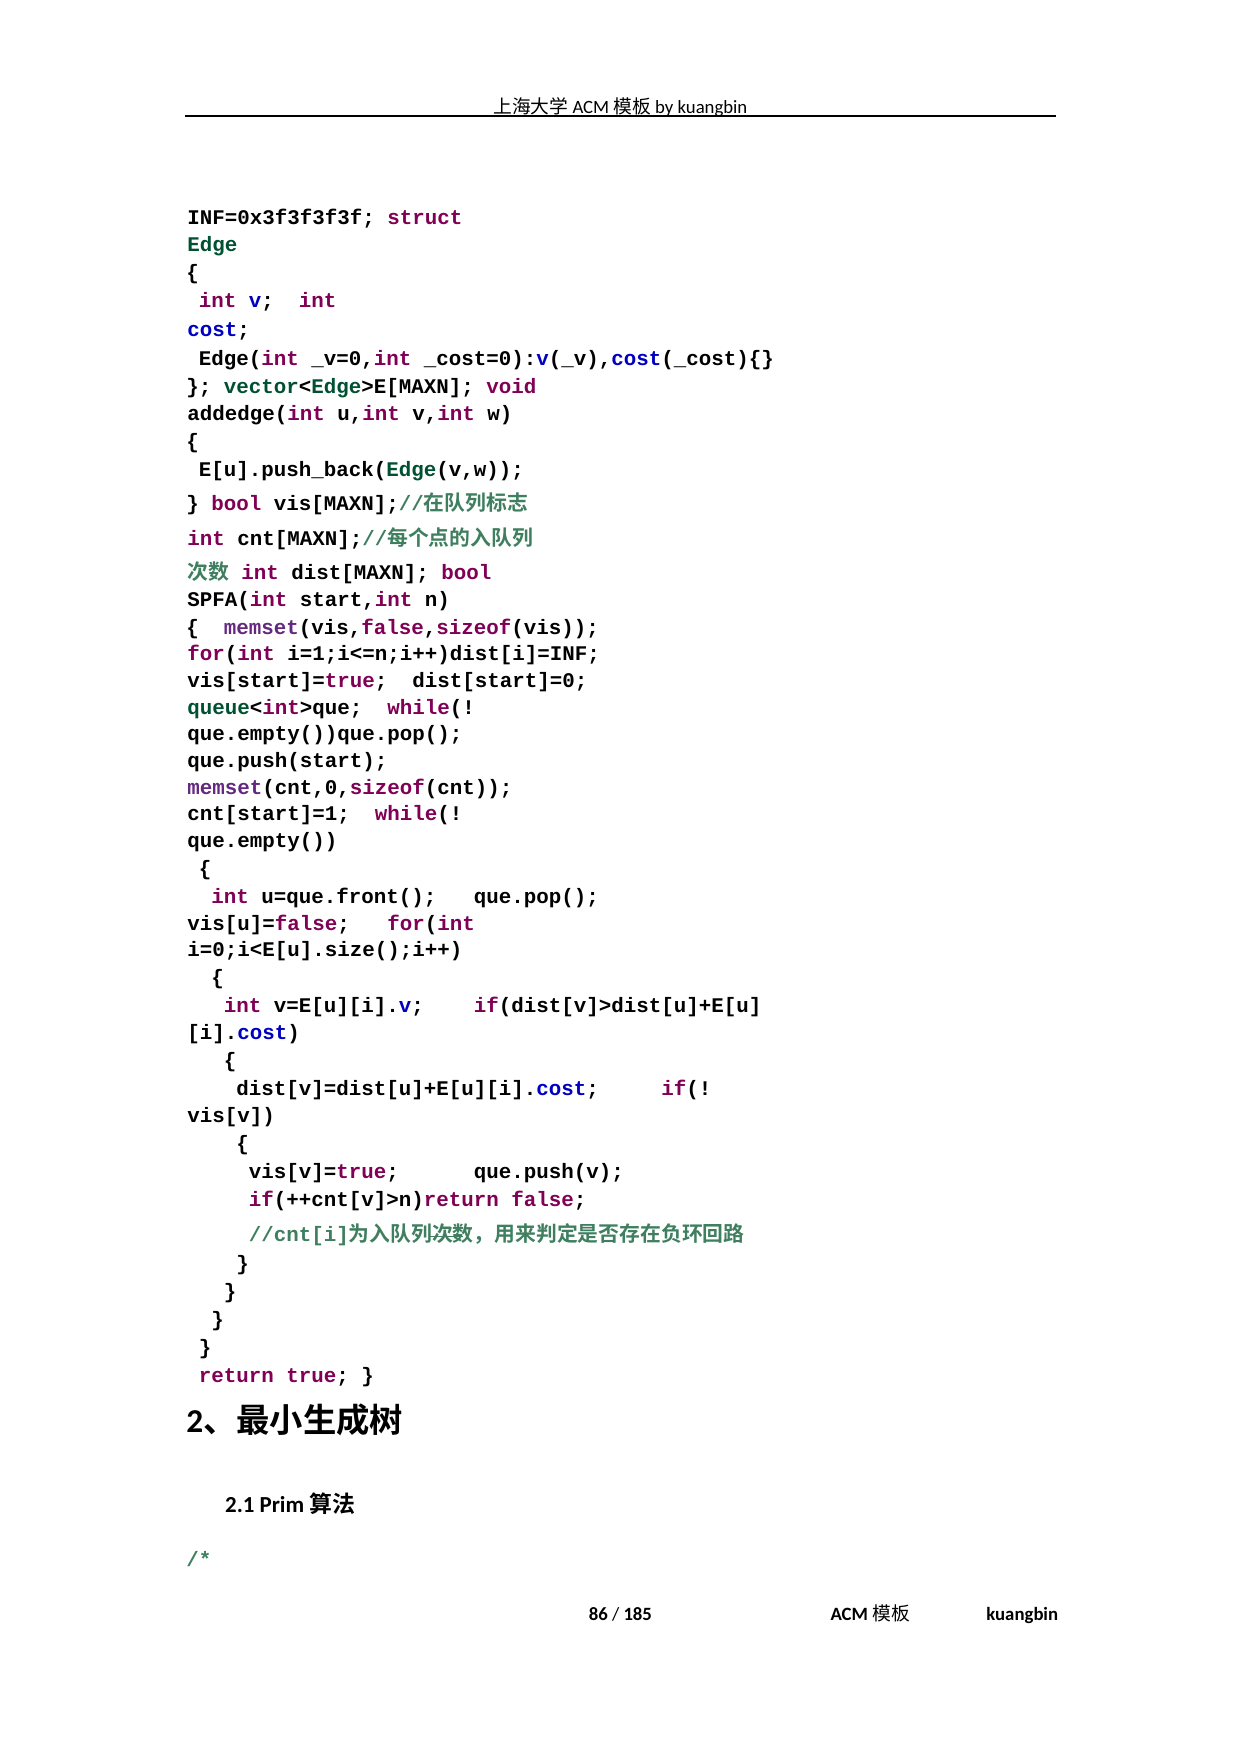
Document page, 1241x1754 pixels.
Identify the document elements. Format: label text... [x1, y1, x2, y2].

text { [186, 967, 780, 991]
text int v=E[u][i].v; if(dist[v]>dist[u]+E[u][i].cost) [186, 995, 780, 1046]
text return true; } [186, 1365, 389, 1388]
text Edge(int _v=0,int _cost=0):v(_v),cost(_cost){} [186, 348, 780, 372]
text { [186, 1050, 780, 1074]
text int u=que.front(); que.pop(); vis[u]=false; for(int i=0;i<E[u].size();i++) [186, 886, 612, 963]
text }; vector<Edge>E[MAXN]; void addedge(int u,int v,int w) [186, 376, 536, 426]
text { memset(vis,false,sizeof(vis)); for(int i=1;i<=n;i++)dist[i]=INF; vis[start]=true; dist[start]=0; queue<int>que; while(!que.empty())que.pop(); que.push(start); memset(cnt,0,sizeof(cnt)); cnt[start]=1; while(!que.empty()) [186, 617, 602, 854]
text { [186, 858, 780, 882]
text } [186, 1253, 780, 1276]
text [186, 207, 469, 258]
text 2.1 Prim 算法 [225, 1485, 1062, 1519]
text //cnt[i]为入队列次数，用来判定是否存在负环回路 [186, 1217, 1062, 1247]
text } [186, 1337, 780, 1360]
text vis[v]=true; que.push(v); [186, 1161, 688, 1184]
text } bool vis[MAXN];//在队列标志 int cnt[MAXN];//每个点的入队列次数 int dist[MAXN]; bool SPFA(int start,int n) [186, 487, 536, 612]
text { [186, 1133, 780, 1156]
text /* [186, 1549, 1062, 1572]
text { [186, 431, 780, 454]
text dist[v]=dist[u]+E[u][i].cost; if(!vis[v]) [186, 1078, 780, 1128]
text } [186, 1281, 780, 1304]
text E[u].push_back(Edge(v,w)); [186, 459, 780, 482]
text int v; int cost; [186, 290, 344, 342]
text { [186, 262, 780, 286]
text } [186, 1309, 780, 1332]
subtitle 2、最小生成树 [186, 1394, 635, 1442]
text if(++cnt[v]>n)return false; [186, 1189, 780, 1212]
